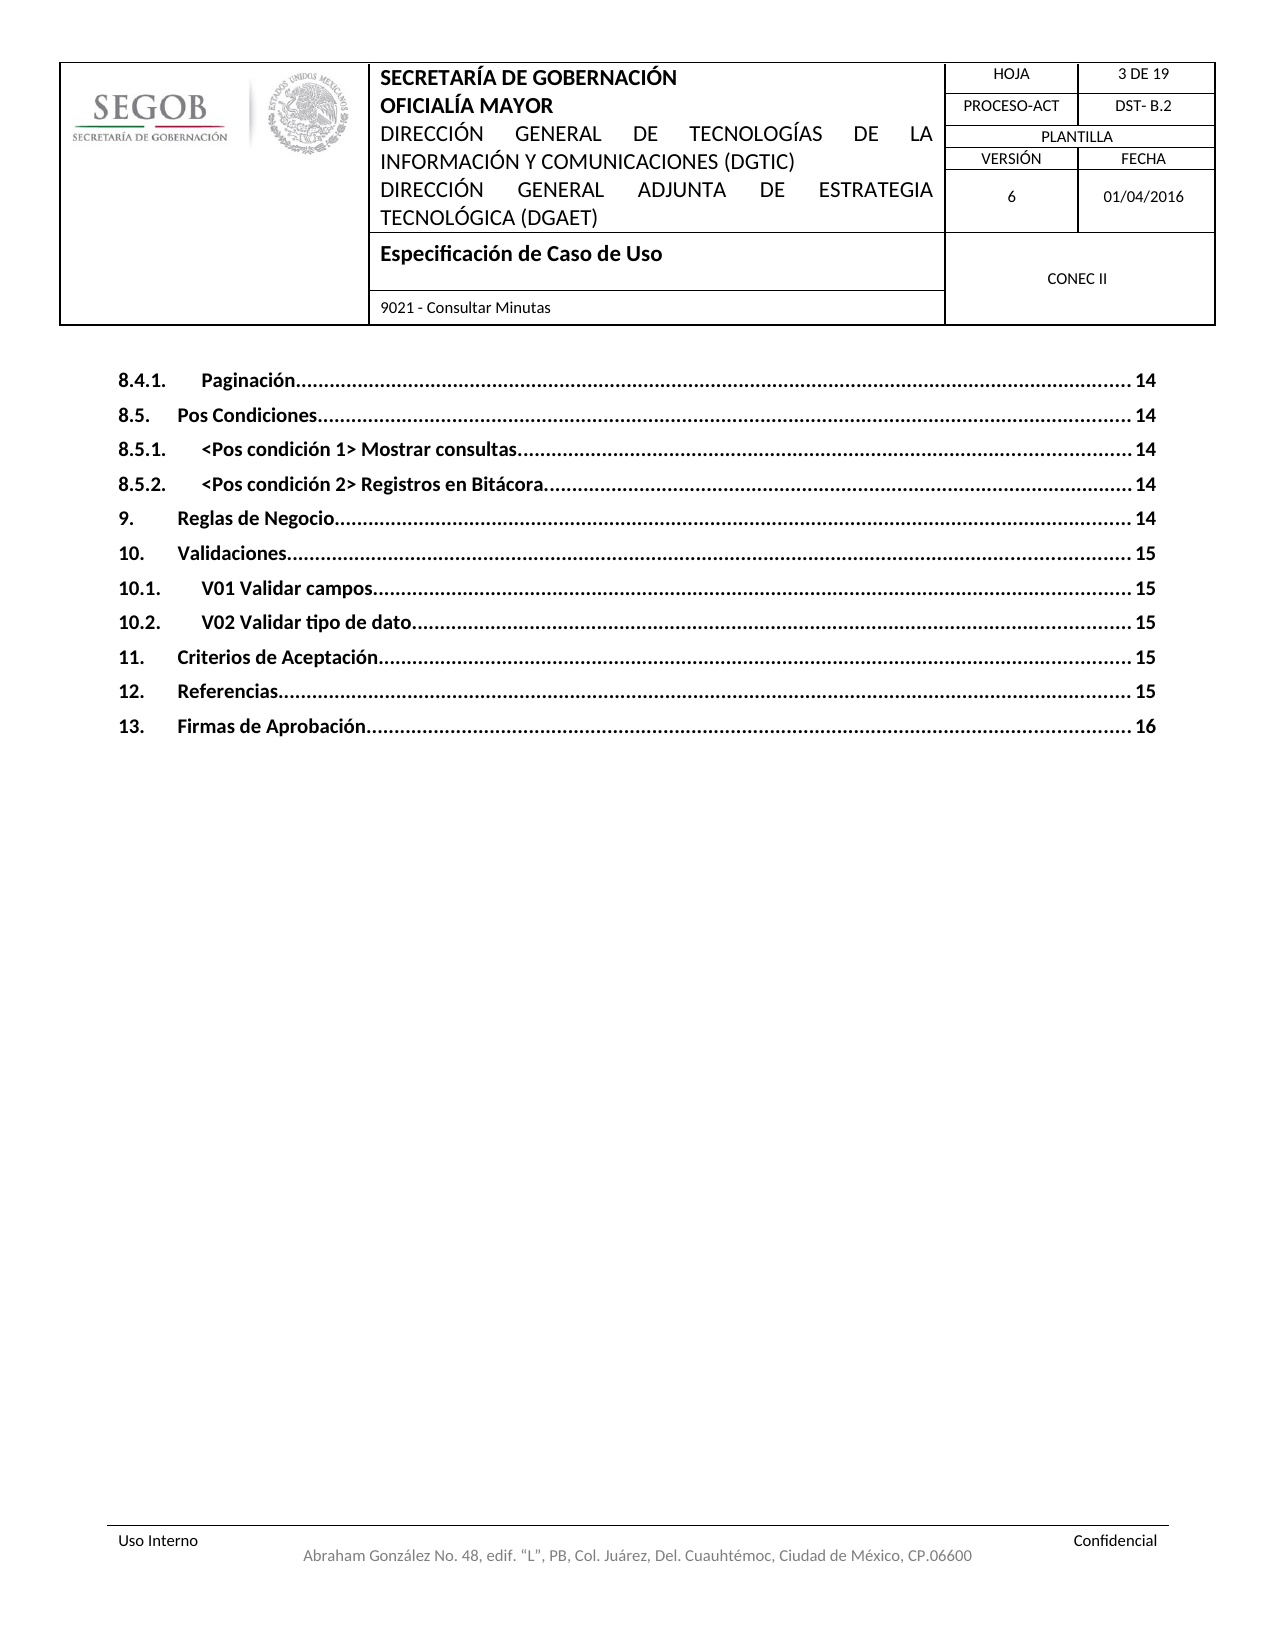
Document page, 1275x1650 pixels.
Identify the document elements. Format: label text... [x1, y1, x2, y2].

text 10.2. V02 Validar tipo de dato 15 [118, 609, 1157, 635]
text 9. Reglas de Negocio 14 [118, 506, 1157, 531]
text 8.5.1. <Pos condición 1> Mostrar consultas. 14 [118, 436, 1157, 462]
text 8.4.1. Paginación 14 [118, 367, 1157, 393]
text 13. Firmas de Aprobación 16 [118, 713, 1157, 738]
text 8.5. Pos Condiciones 14 [118, 402, 1157, 427]
text 12. Referencias 15 [118, 678, 1157, 704]
picture [72, 71, 353, 175]
text 10. Validaciones 15 [118, 540, 1157, 566]
text 10.1. V01 Validar campos 15 [118, 575, 1157, 600]
text 8.5.2. <Pos condición 2> Registros en Bitácora. 14 [118, 471, 1157, 496]
text 11. Criterios de Aceptación 15 [118, 644, 1157, 669]
